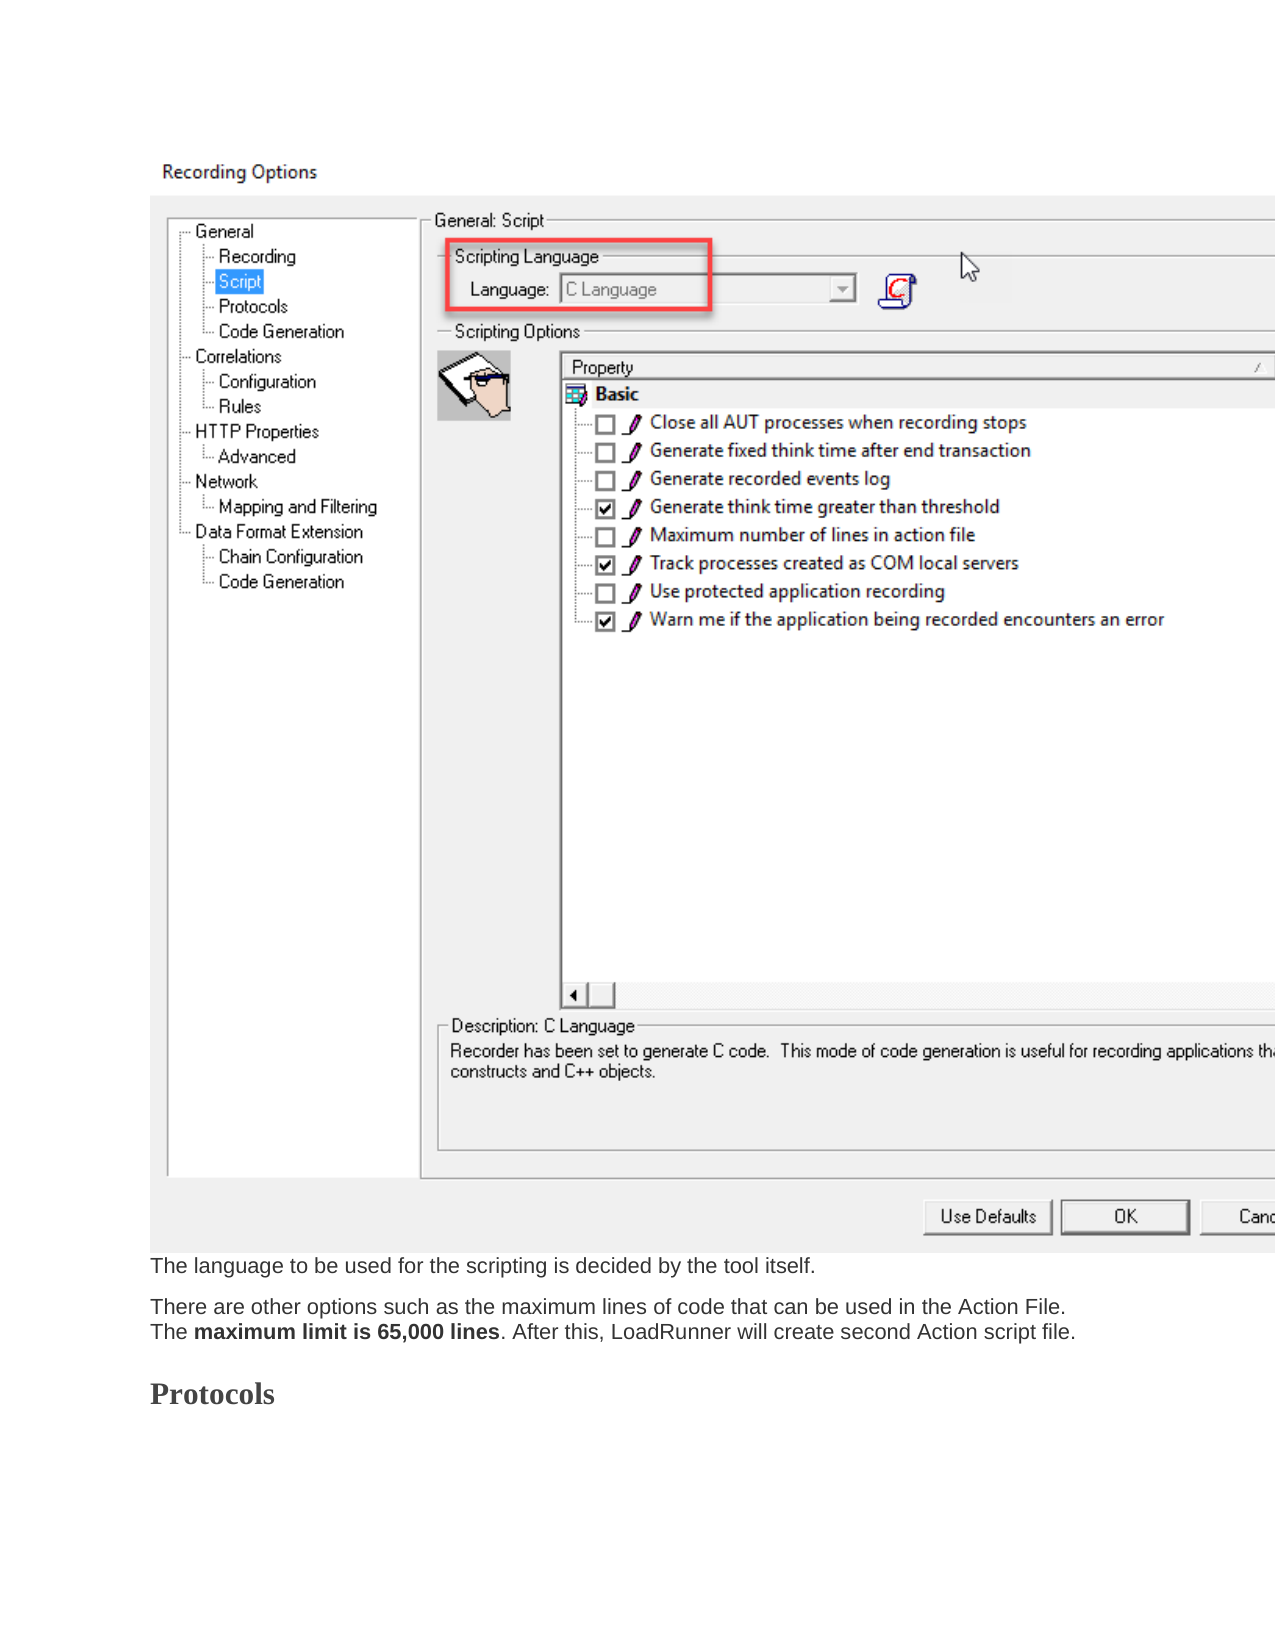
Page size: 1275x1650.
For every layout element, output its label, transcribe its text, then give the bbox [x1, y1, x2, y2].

text There are other options such as the maximum lines of code that can be used in the Action File. The maximum limit is 65,000 lines. After this, LoadRunner will create second Action script file. [150, 1294, 1125, 1344]
picture [150, 150, 1275, 1253]
text The language to be used for the scripting is decided by the tool itself. [150, 1253, 1125, 1278]
text Protocols [150, 1375, 1125, 1411]
